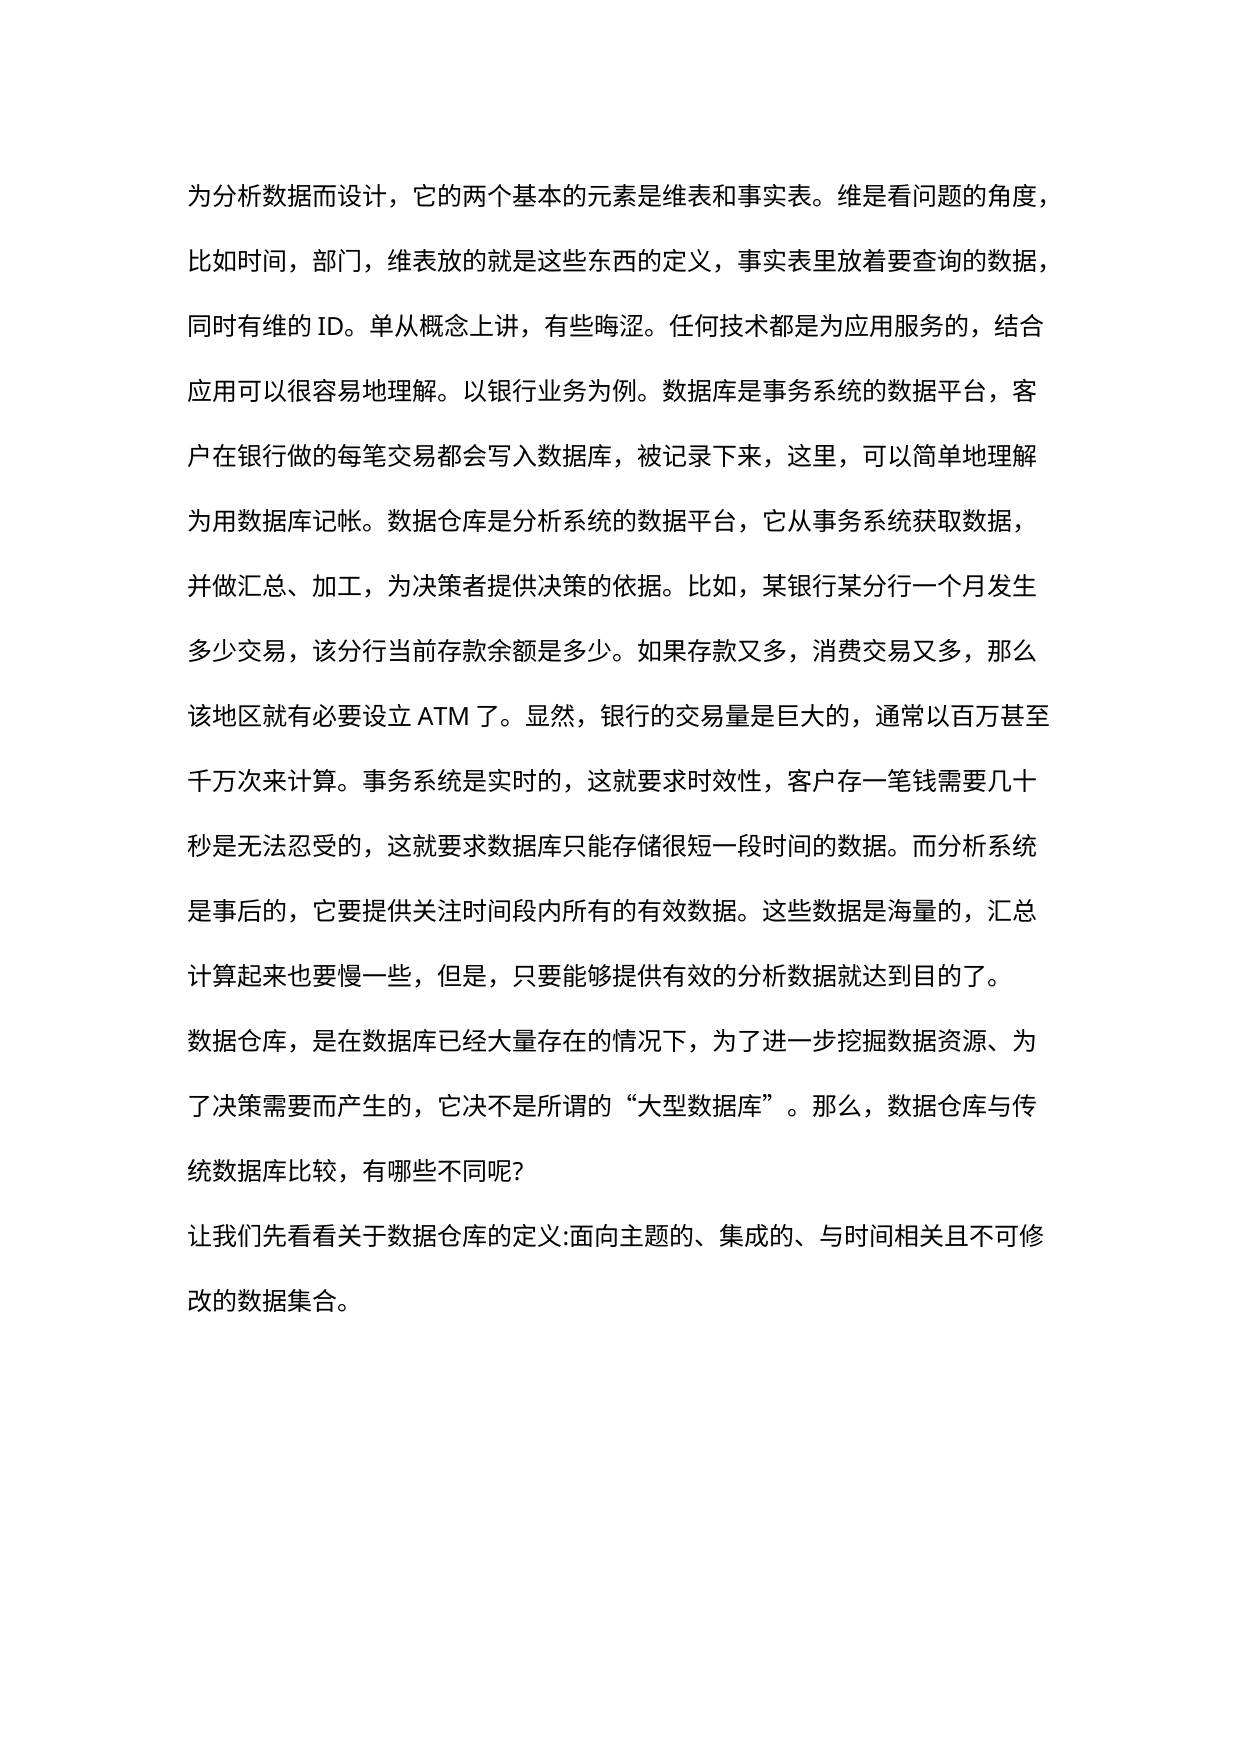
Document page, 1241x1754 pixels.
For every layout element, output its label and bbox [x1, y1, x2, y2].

text [187, 162, 1053, 1332]
